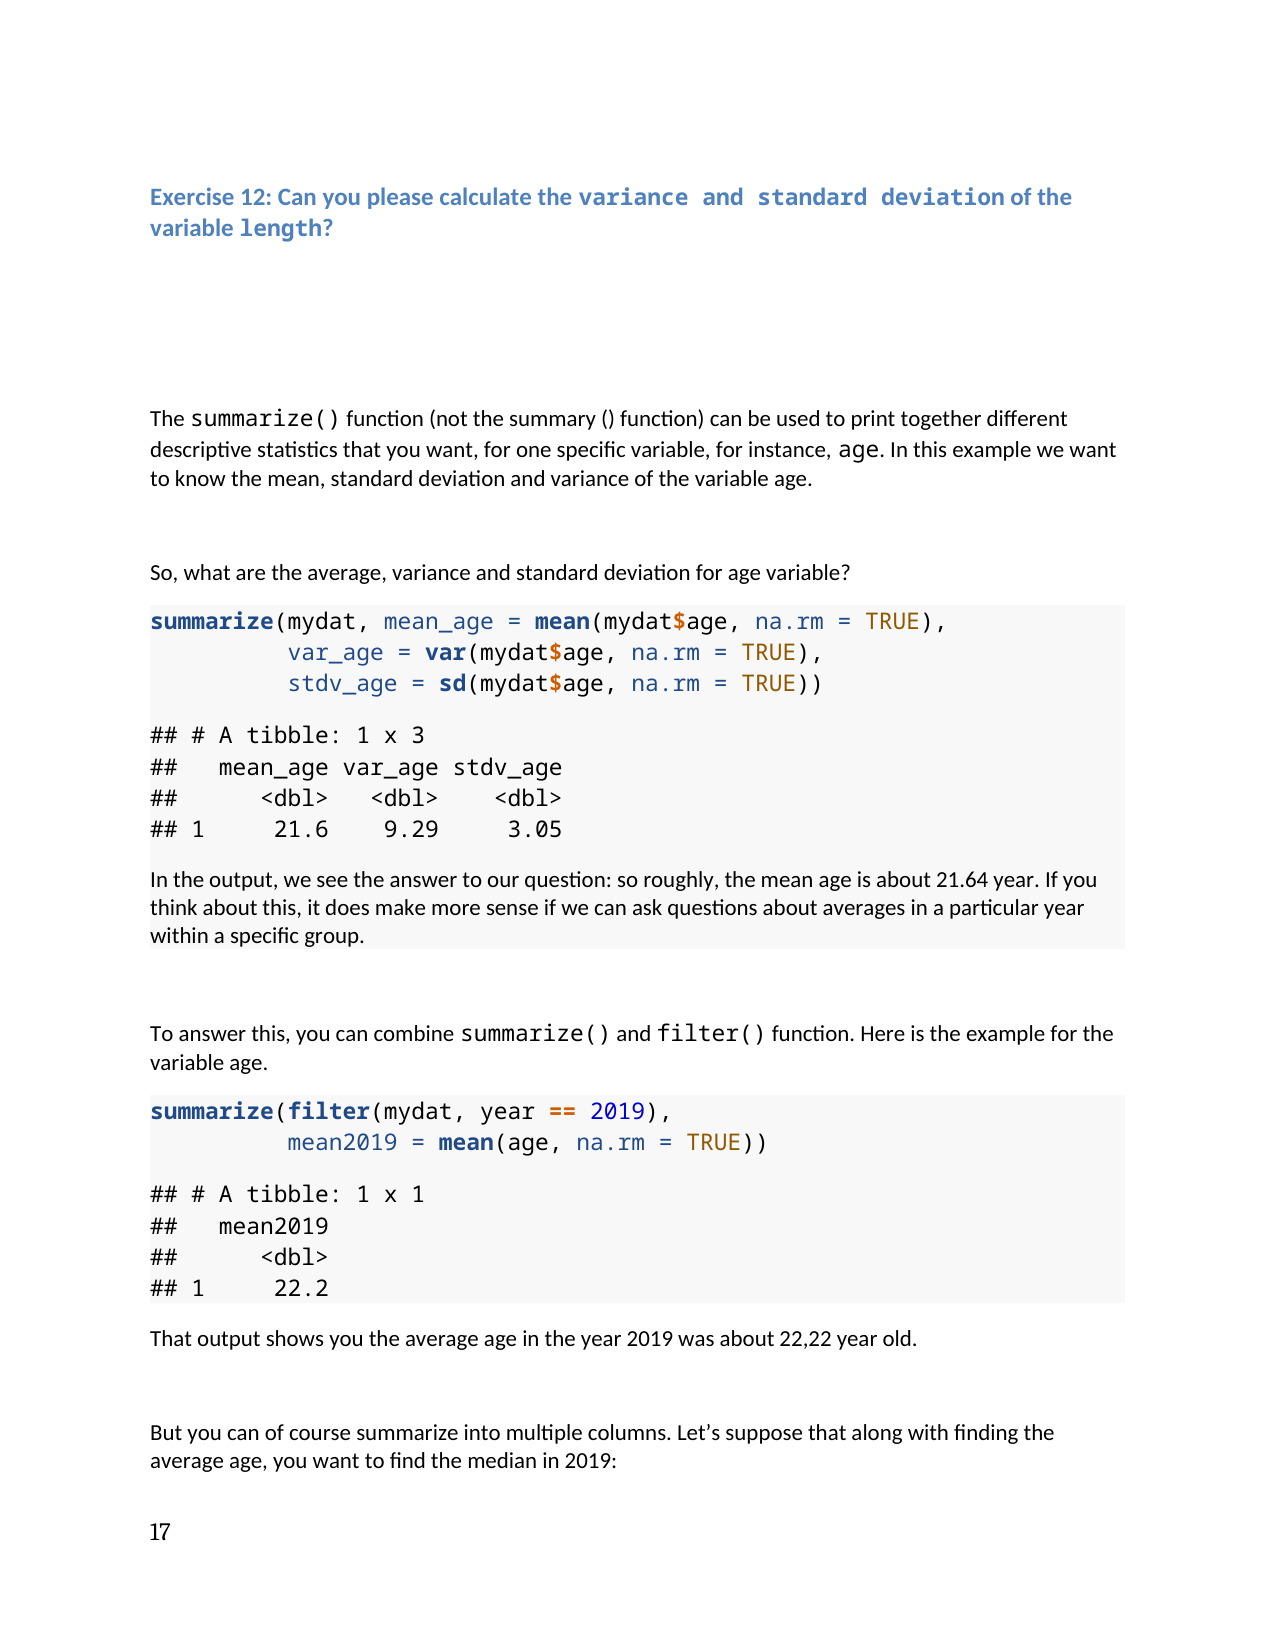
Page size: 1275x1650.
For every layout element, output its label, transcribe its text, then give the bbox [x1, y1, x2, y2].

text To answer this, you can combine summarize() and filter() function. Here is the example for the variable age. [150, 1017, 1125, 1076]
text In the output, we see the answer to our question: so roughly, the mean age is about 21.64 year. If you think about this, it does make more sense if we can ask questions about averages in a particular year within a specific group. [150, 865, 1125, 949]
text But you can of course summarize into multiple columns. Let’s suppose that along with finding the average age, you want to find the median in 2019: [150, 1418, 1125, 1474]
text summarize(filter(mydat, year == 2019), mean2019 = mean(age, na.rm = TRUE)) [672, 1095, 1125, 1157]
text That output shows you the average age in the year 2019 was about 22,22 year old. [150, 1324, 1125, 1352]
text So, what are the average, variance and standard deviation for age variable? [150, 558, 1125, 586]
text ## # A tibble: 1 x 1 ## mean2019 ## <dbl> ## 1 22.2 [150, 1178, 1125, 1303]
subtitle Exercise 12: Can you please calculate the variance and standard deviation of the variable length? [150, 181, 1125, 243]
text The summarize() function (not the summary () function) can be used to print together different descriptive statistics that you want, for one specific variable, for instance, age. In this example we want to know the mean, standard deviation and variance of the variable age. [150, 402, 1125, 493]
text ## # A tibble: 1 x 3 ## mean_age var_age stdv_age ## <dbl> <dbl> <dbl> ## 1 21.6 9.29 3.05 [150, 719, 1125, 844]
text summarize(mydat, mean_age = mean(mydat$age, na.rm = TRUE), var_age = var(mydat$age, na.rm = TRUE), stdv_age = sd(mydat$age, na.rm = TRUE)) [150, 605, 1125, 699]
